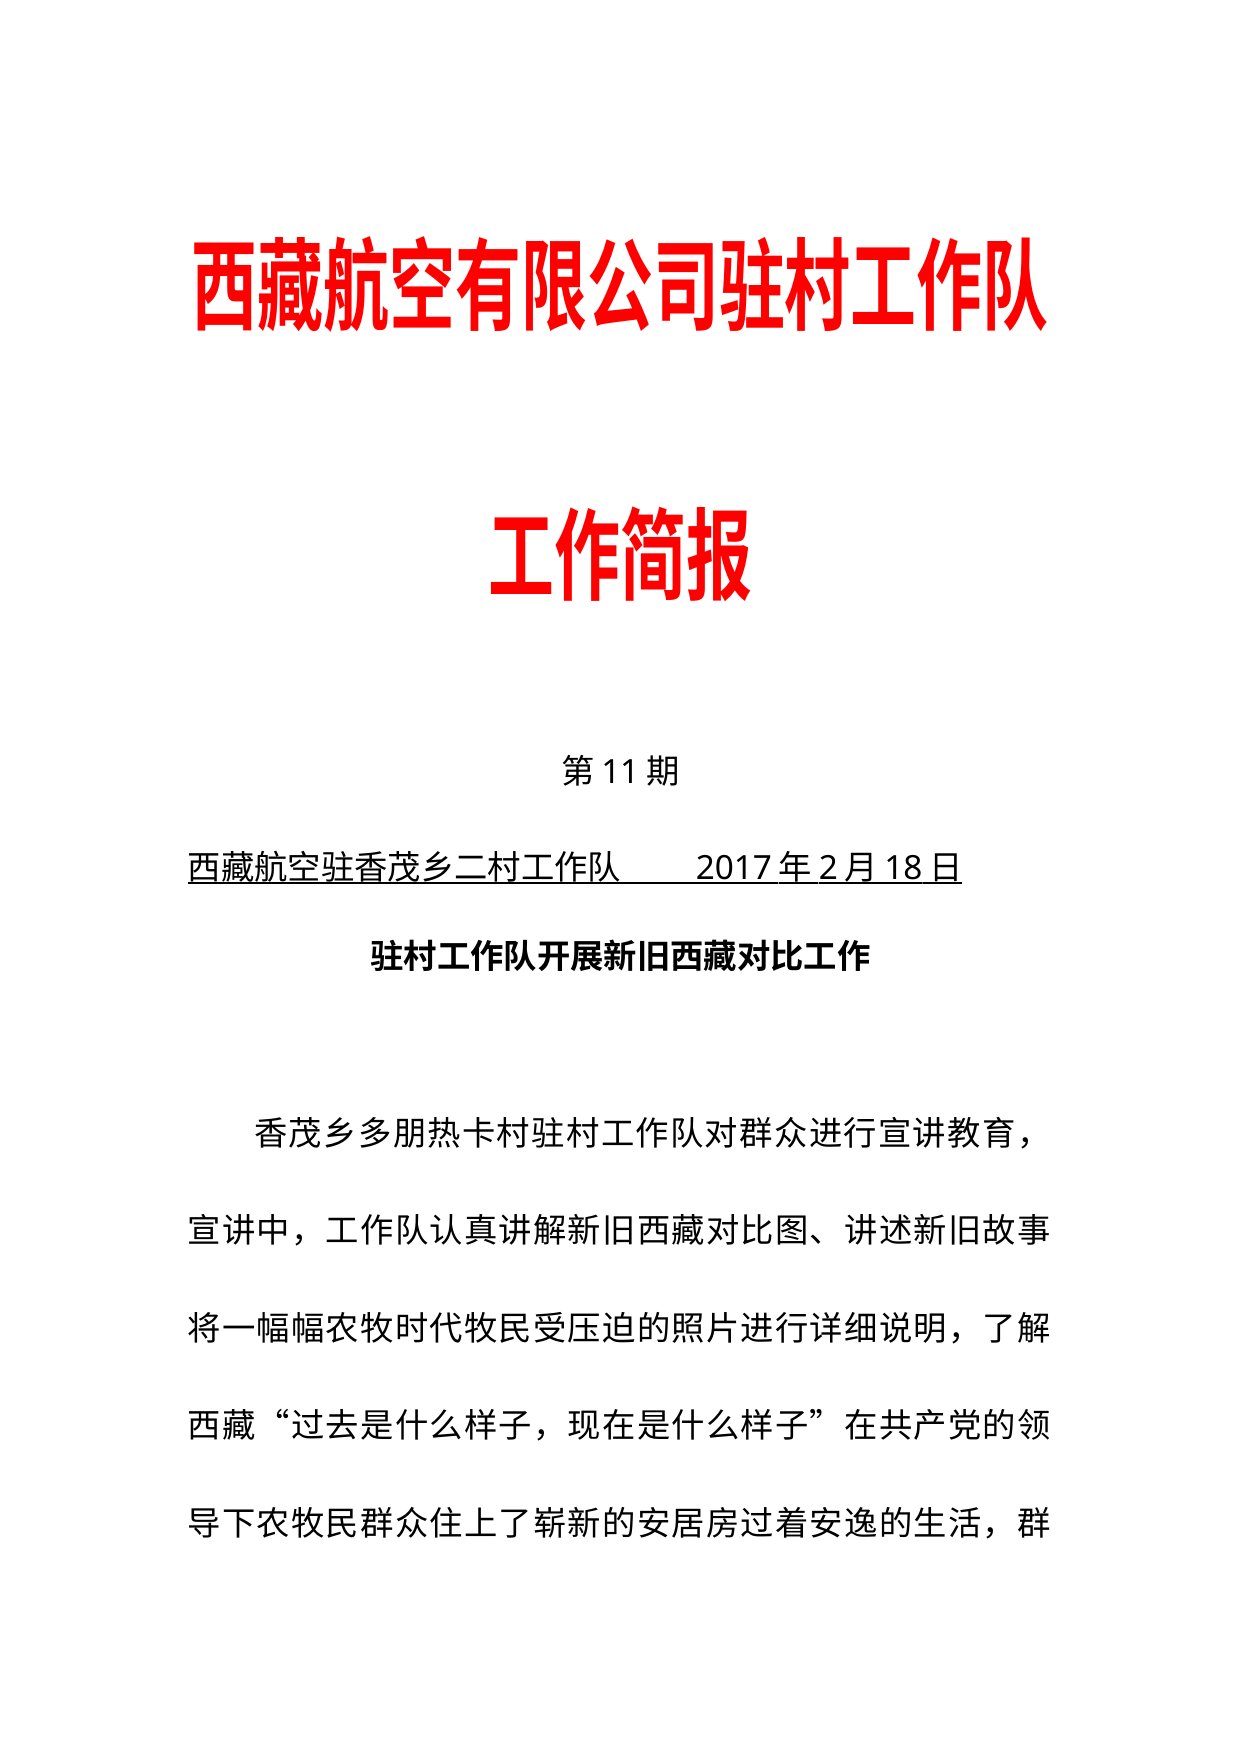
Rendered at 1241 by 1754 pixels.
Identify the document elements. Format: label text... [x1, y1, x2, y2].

subtitle 工作简报 [187, 468, 1053, 630]
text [187, 1098, 1053, 1553]
text 西藏航空驻香茂乡二村工作队 2017年2月18日 [187, 832, 1053, 897]
text 驻村工作队开展新旧西藏对比工作 [187, 922, 1053, 987]
subtitle 第11期 [187, 737, 1053, 802]
subtitle 西藏航空有限公司驻村工作队 [187, 197, 1053, 360]
